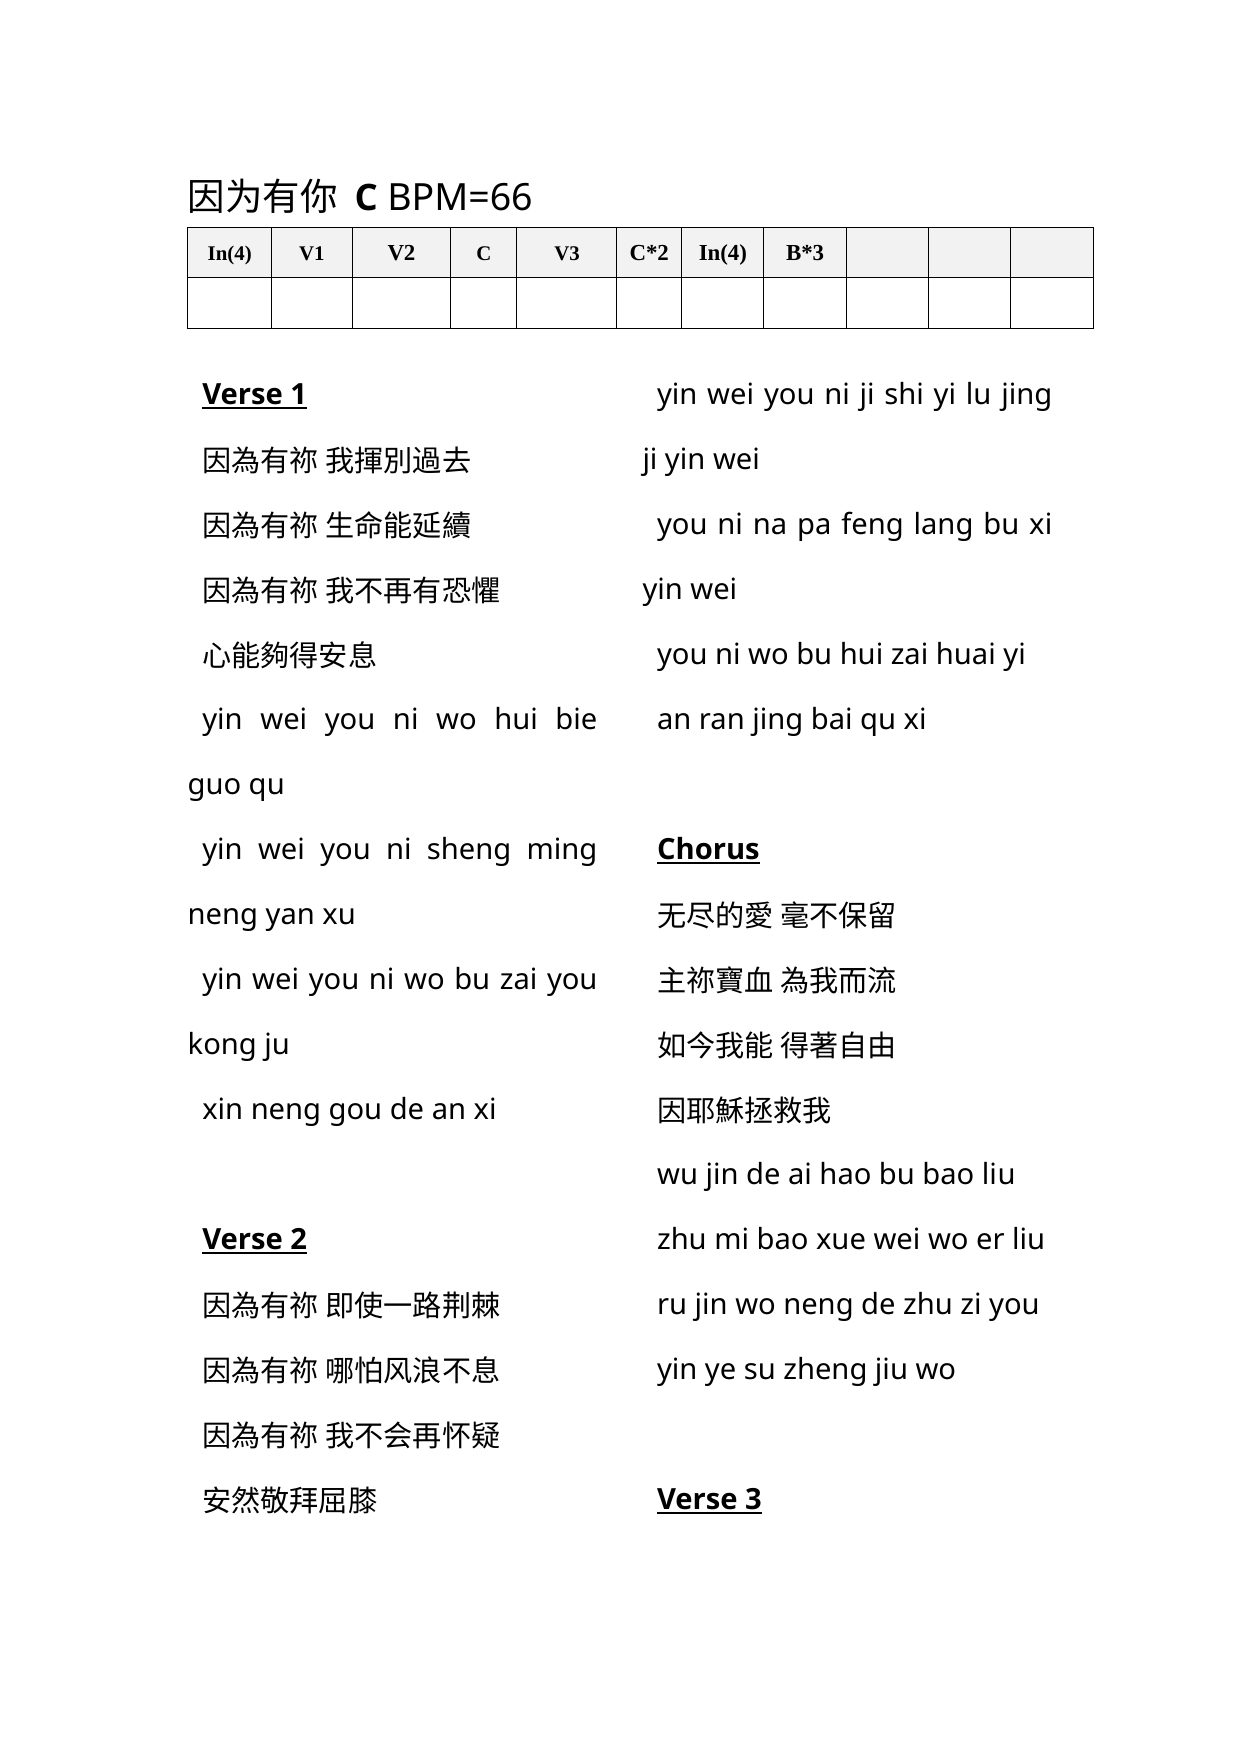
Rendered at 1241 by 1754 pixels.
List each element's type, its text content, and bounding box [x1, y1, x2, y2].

table_cell [764, 278, 846, 327]
table_cell [188, 278, 271, 327]
text you ni wo bu hui zai huai yi [642, 621, 1053, 686]
table_cell [1011, 278, 1093, 327]
text 因為有祢 我揮別過去 [187, 426, 598, 491]
text 安然敬拜屈膝 [187, 1466, 598, 1531]
table_cell [451, 278, 516, 327]
text yin ye su zheng jiu wo [642, 1336, 1053, 1401]
text zhu mi bao xue wei wo er liu [642, 1206, 1053, 1271]
text Verse 1 [187, 361, 598, 426]
text 因為有祢 我不再有恐懼 [187, 556, 598, 621]
table_cell [682, 278, 763, 327]
text 心能夠得安息 [187, 621, 598, 686]
text you ni na pa feng lang bu xi yin wei [642, 491, 1053, 621]
text 因為有祢 我不会再怀疑 [187, 1401, 598, 1466]
text 因为有你 C BPM=66 [187, 162, 1053, 227]
text Chorus [642, 816, 1053, 881]
text an ran jing bai qu xi [642, 686, 1053, 751]
text wu jin de ai hao bu bao liu [642, 1141, 1053, 1206]
table_header V2 [353, 228, 450, 277]
text 因為有祢 即使一路荆棘 [187, 1271, 598, 1336]
table_cell [929, 278, 1010, 327]
table_cell [617, 278, 681, 327]
table_header V3 [517, 228, 616, 277]
table_cell [272, 278, 352, 327]
text Verse 2 [187, 1206, 598, 1271]
text yin wei you ni ji shi yi lu jing ji yin wei [642, 361, 1053, 491]
text 主祢寶血 為我而流 [642, 946, 1053, 1011]
text 因耶穌拯救我 [642, 1076, 1053, 1141]
text yin wei you ni sheng ming neng yan xu [187, 816, 598, 946]
table_cell [517, 278, 616, 327]
table_cell [353, 278, 450, 327]
table_header C*2 [617, 228, 681, 277]
table_header V1 [272, 228, 352, 277]
table_header In(4) [682, 228, 763, 277]
text 无尽的愛 毫不保留 [642, 881, 1053, 946]
text Verse 3 [642, 1466, 1053, 1531]
table_header [929, 228, 1010, 277]
text 因為有祢 哪怕风浪不息 [187, 1336, 598, 1401]
text 如今我能 得著自由 [642, 1011, 1053, 1076]
table_header B*3 [764, 228, 846, 277]
table_header [847, 228, 928, 277]
text yin wei you ni wo hui bie guo qu [187, 686, 598, 816]
text yin wei you ni wo bu zai you kong ju [187, 946, 598, 1076]
text ru jin wo neng de zhu zi you [642, 1271, 1053, 1336]
table_header [1011, 228, 1093, 277]
table_header C [451, 228, 516, 277]
text 因為有祢 生命能延續 [187, 491, 598, 556]
text xin neng gou de an xi [187, 1076, 598, 1141]
table_header In(4) [188, 228, 271, 277]
table_cell [847, 278, 928, 327]
